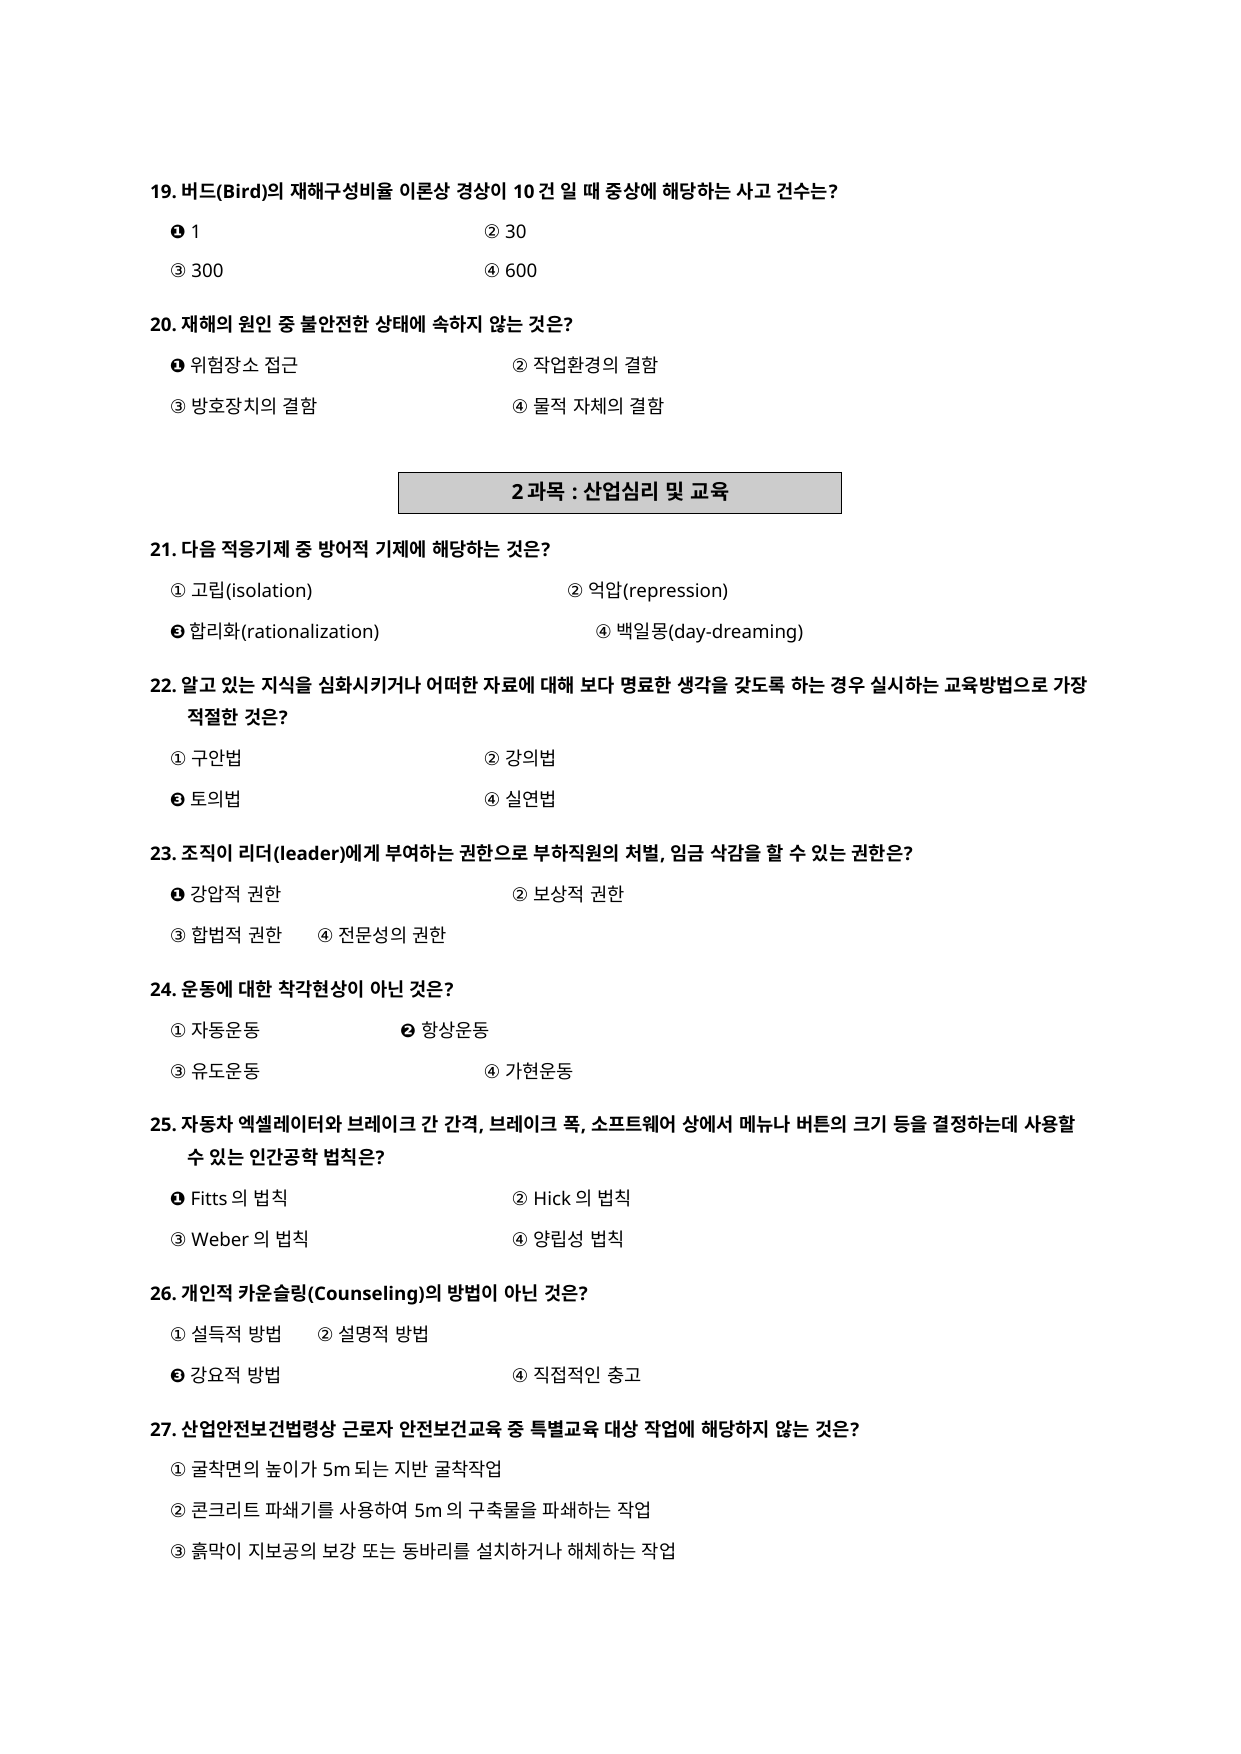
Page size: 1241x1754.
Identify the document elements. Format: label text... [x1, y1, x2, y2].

text 20. 재해의 원인 중 불안전한 상태에 속하지 않는 것은? [150, 309, 1090, 337]
text 21. 다음 적응기제 중 방어적 기제에 해당하는 것은? [150, 534, 1090, 562]
text ❶ 위험장소 접근 ② 작업환경의 결함 [150, 351, 1090, 378]
table_header 2과목 : 산업심리 및 교육 [399, 473, 841, 513]
text ① 구안법 ② 강의법 [150, 744, 1090, 771]
text 22. 알고 있는 지식을 심화시키거나 어떠한 자료에 대해 보다 명료한 생각을 갖도록 하는 경우 실시하는 교육방법으로 가장 적절한 것은? [150, 670, 1090, 730]
text 27. 산업안전보건법령상 근로자 안전보건교육 중 특별교육 대상 작업에 해당하지 않는 것은? [150, 1414, 1090, 1441]
text ① 설득적 방법 ② 설명적 방법 [150, 1319, 1090, 1347]
text ③ 유도운동 ④ 가현운동 [150, 1056, 1090, 1084]
text ① 고립(isolation) ② 억압(repression) [150, 576, 1090, 603]
text ③ 흙막이 지보공의 보강 또는 동바리를 설치하거나 해체하는 작업 [150, 1537, 1090, 1564]
text 19. 버드(Bird)의 재해구성비율 이론상 경상이 10건 일 때 중상에 해당하는 사고 건수는? [150, 177, 1090, 204]
text ❸합리화(rationalization) ④ 백일몽(day-dreaming) [150, 617, 1090, 644]
text ❶ Fitts의 법칙 ② Hick의 법칙 [150, 1184, 1090, 1211]
text ❸ 강요적 방법 ④ 직접적인 충고 [150, 1361, 1090, 1388]
text ③ 합법적 권한 ④ 전문성의 권한 [150, 921, 1090, 948]
text ② 콘크리트 파쇄기를 사용하여 5m의 구축물을 파쇄하는 작업 [150, 1496, 1090, 1523]
text ❶ 1 ② 30 [150, 218, 1090, 244]
text ① 자동운동 ❷ 항상운동 [150, 1015, 1090, 1042]
text ❶ 강압적 권한 ② 보상적 권한 [150, 879, 1090, 907]
text ❸ 토의법 ④ 실연법 [150, 785, 1090, 812]
text 26. 개인적 카운슬링(Counseling)의 방법이 아닌 것은? [150, 1278, 1090, 1306]
text 25. 자동차 엑셀레이터와 브레이크 간 간격, 브레이크 폭, 소프트웨어 상에서 메뉴나 버튼의 크기 등을 결정하는데 사용할 수 있는 인간공학 법칙은? [150, 1110, 1090, 1170]
text 24. 운동에 대한 착각현상이 아닌 것은? [150, 974, 1090, 1002]
text ③ Weber의 법칙 ④ 양립성 법칙 [150, 1225, 1090, 1252]
text ③ 방호장치의 결함 ④ 물적 자체의 결함 [150, 392, 1090, 419]
text ③ 300 ④ 600 [150, 258, 1090, 283]
text 23. 조직이 리더(leader)에게 부여하는 권한으로 부하직원의 처벌, 임금 삭감을 할 수 있는 권한은? [150, 839, 1090, 866]
text ① 굴착면의 높이가 5m되는 지반 굴착작업 [150, 1455, 1090, 1482]
